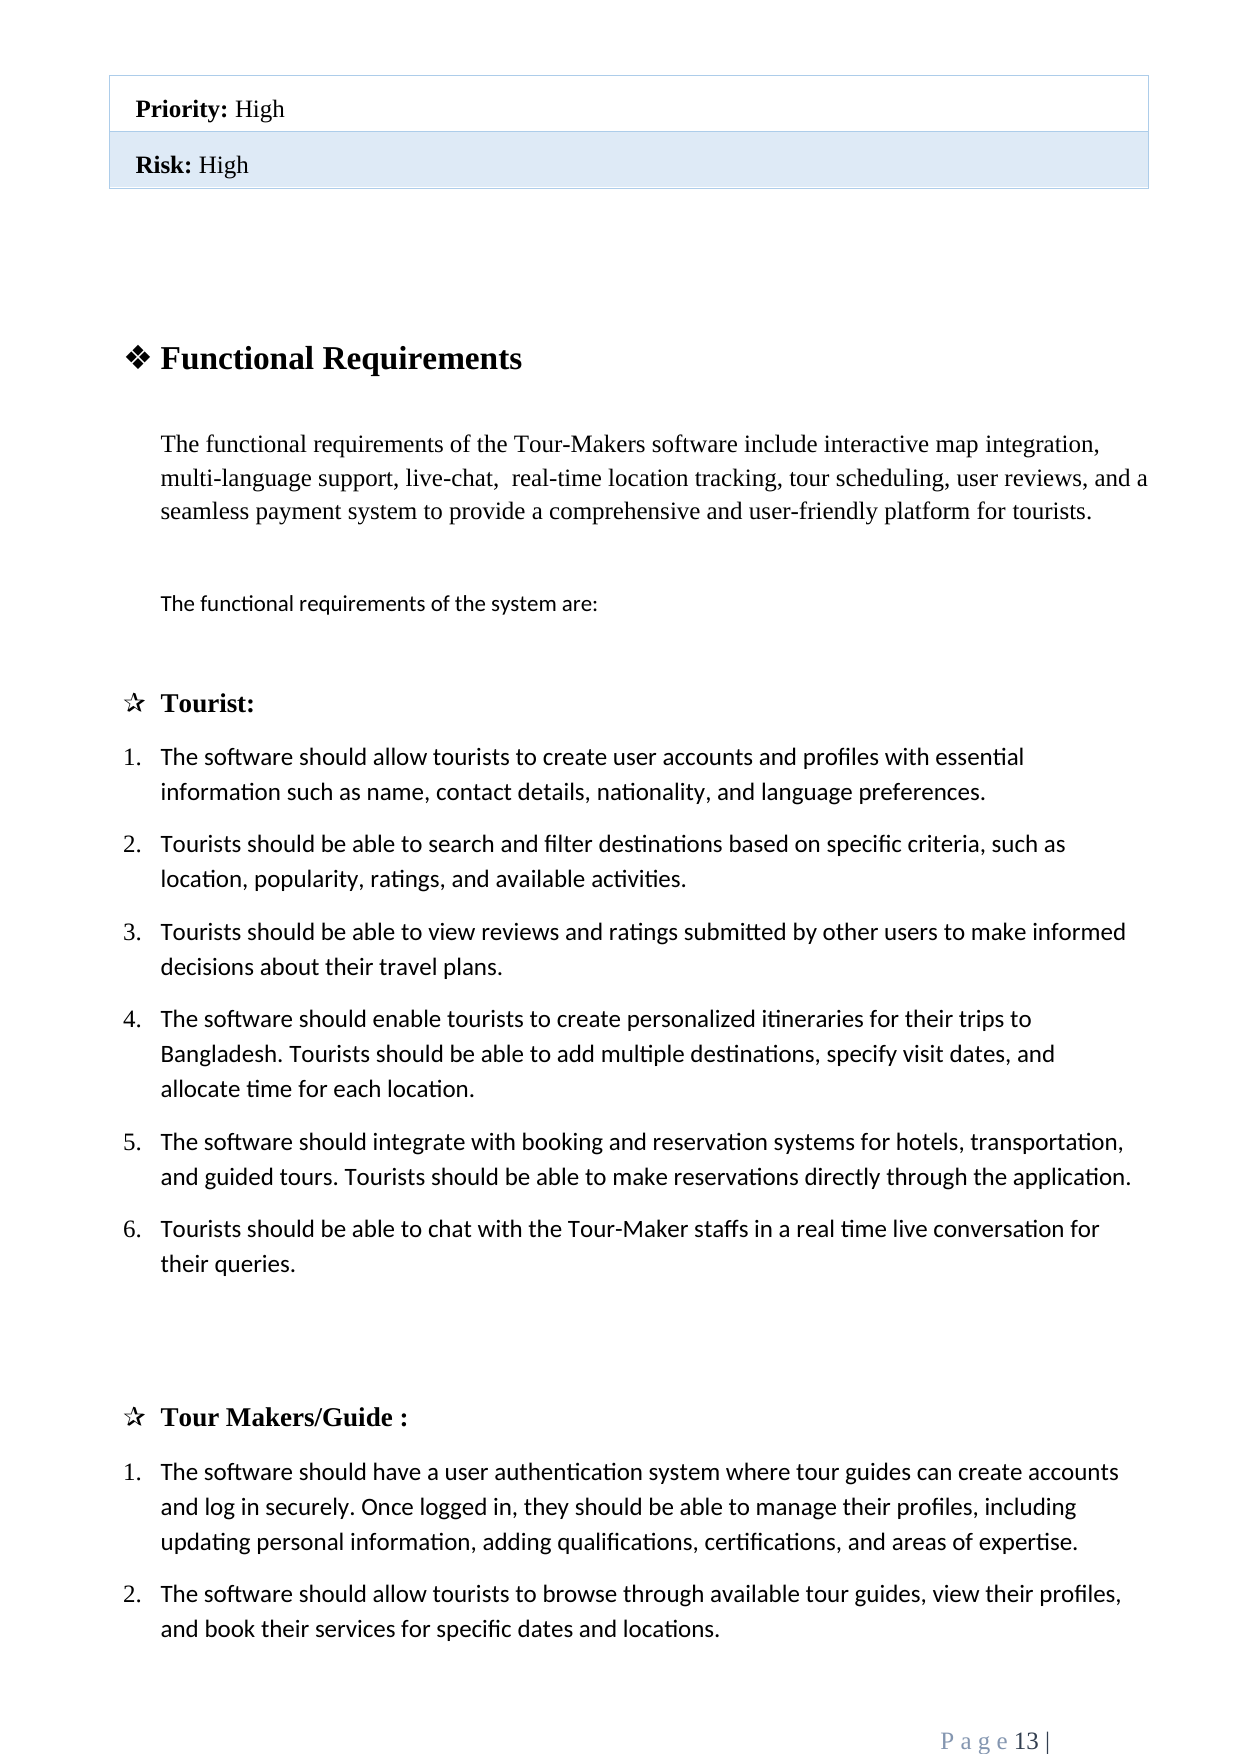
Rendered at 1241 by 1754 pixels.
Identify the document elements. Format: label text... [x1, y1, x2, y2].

list The software should allow tourists to create user accounts and profiles with essential information such as name, contact details, nationality, and language preferences. [123, 741, 1048, 807]
text The functional requirements of the Tour-Makers software include interactive map integration, multi-language support, live-chat, real-time location tracking, tour scheduling, user reviews, and a seamless payment system to provide a comprehensive and user-friendly platform for tourists. [160, 429, 1157, 525]
list The software should have a user authentication system where tour guides can create accounts and log in securely. Once logged in, they should be able to manage their profiles, including updating personal information, adding qualifications, certifications, and areas of expertise. [123, 1456, 1133, 1557]
list The software should allow tourists to browse through available tour guides, view their profiles, and book their services for specific dates and locations. [123, 1578, 1151, 1644]
list Tourists should be able to view reviews and ratings submitted by other users to make informed decisions about their travel plans. [123, 916, 1148, 981]
list Tourists should be able to search and filter destinations based on specific criteria, such as location, popularity, ratings, and available activities. [123, 828, 1091, 894]
list Tourists should be able to chat with the Tour-Maker staffs in a real time live conversation for their queries. [123, 1213, 1150, 1279]
list The software should enable tourists to create personalized itineraries for their trips to Bangladesh. Tourists should be able to add multiple destinations, specify visit dates, and allocate time for each location. [123, 1003, 1084, 1104]
text The functional requirements of the system are: [160, 589, 1165, 617]
subtitle Functional Requirements [123, 334, 1165, 379]
list The software should integrate with booking and reservation systems for hotels, transportation, and guided tours. Tourists should be able to make reservations directly through the application. [123, 1126, 1150, 1191]
subtitle Tour Makers/Guide : [123, 1398, 1165, 1434]
subtitle Tourist: [123, 683, 1165, 720]
table_cell Priority: High [110, 76, 1148, 131]
table_cell Risk: High [110, 132, 1148, 187]
